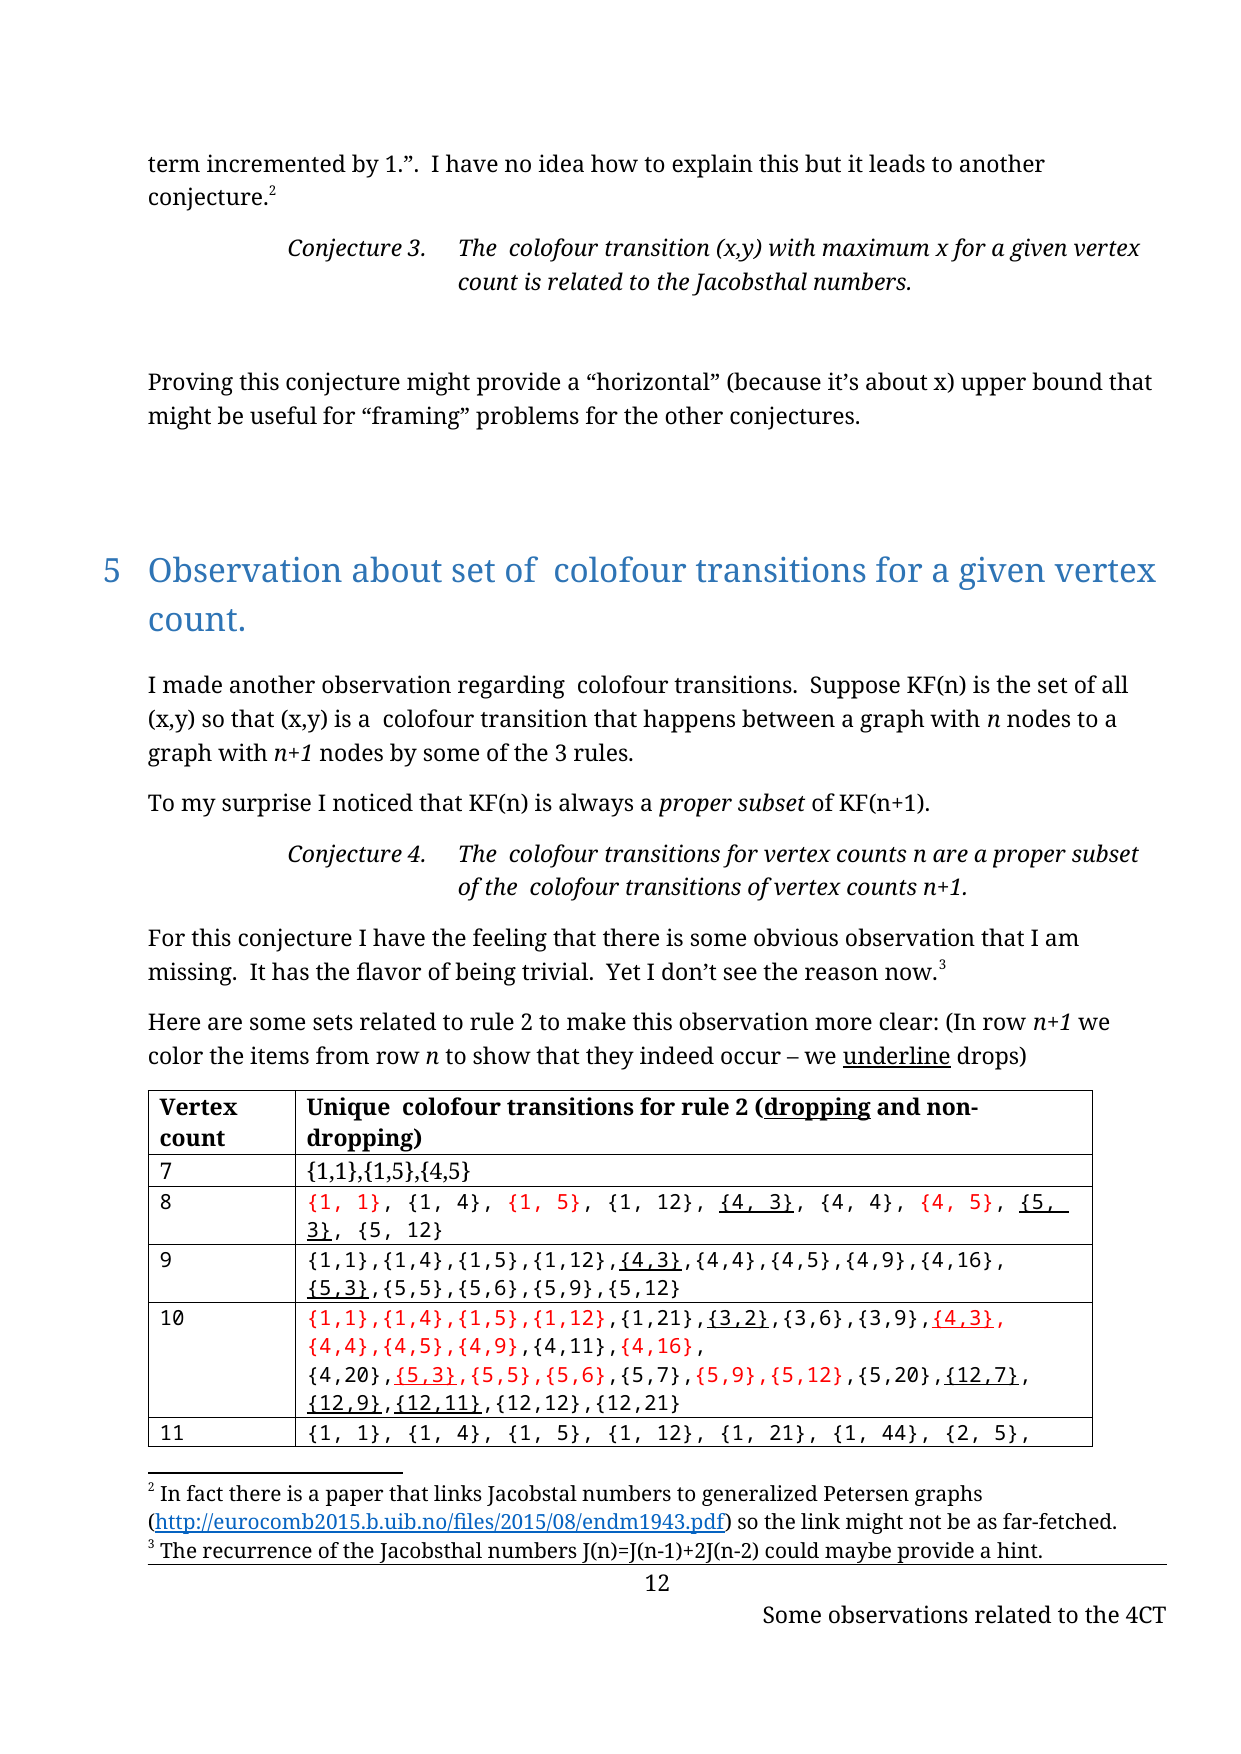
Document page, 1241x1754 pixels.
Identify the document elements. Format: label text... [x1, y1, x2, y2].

table_cell 8 [149, 1187, 295, 1244]
text Proving this conjecture might provide a “horizontal” (because it’s about x) upper bound that might be useful for “framing” problems for the other conjectures. [148, 366, 1167, 431]
table_cell 10 [149, 1303, 295, 1417]
table_cell 7 [149, 1155, 295, 1186]
text Here are some sets related to rule 2 to make this observation more clear: (In row n+1 we color the items from row n to show that they indeed occur – we underline drops) [148, 1006, 1167, 1071]
table_cell 9 [149, 1245, 295, 1302]
table_cell {1,1},{1,4},{1,5},{1,12},{4,3},{4,4},{4,5},{4,9},{4,16},{5,3},{5,5},{5,6},{5,9},{5,12} [296, 1245, 1092, 1302]
table_cell {1, 1}, {1, 4}, {1, 5}, {1, 12}, {4, 3}, {4, 4}, {4, 5}, {5, 3}, {5, 12} [296, 1187, 1092, 1244]
table_cell {1,1},{1,5},{4,5} [296, 1155, 1092, 1186]
subtitle Observation about set of colofour transitions for a given vertex count. [103, 546, 1167, 641]
table_header Vertex count [149, 1091, 295, 1154]
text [148, 148, 1167, 213]
table_cell 11 [149, 1418, 295, 1446]
text I made another observation regarding colofour transitions. Suppose KF(n) is the set of all (x,y) so that (x,y) is a colofour transition that happens between a graph with n nodes to a graph with n+1 nodes by some of the 3 rules. [148, 669, 1167, 768]
text To my surprise I noticed that KF(n) is always a proper subset of KF(n+1). [148, 787, 1167, 818]
text The colofour transitions for vertex counts n are a proper subset of the colofour transitions of vertex counts n+1. [287, 838, 1167, 903]
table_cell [296, 1418, 1092, 1446]
table_header Unique colofour transitions for rule 2 (dropping and non-dropping) [296, 1091, 1092, 1154]
table_cell {1,1},{1,4},{1,5},{1,12},{1,21},{3,2},{3,6},{3,9},{4,3},{4,4},{4,5},{4,9},{4,11},{4,16}, {4,20},{5,3},{5,5},{5,6},{5,7},{5,9},{5,12},{5,20},{12,7},{12,9},{12,11},{12,12},{12,21} [296, 1303, 1092, 1417]
text For this conjecture I have the feeling that there is some obvious observation that I am missing. It has the flavor of being trivial. Yet I don’t see the reason now. [148, 922, 1167, 987]
text The colofour transition (x,y) with maximum x for a given vertex count is related to the Jacobsthal numbers. [287, 232, 1167, 297]
